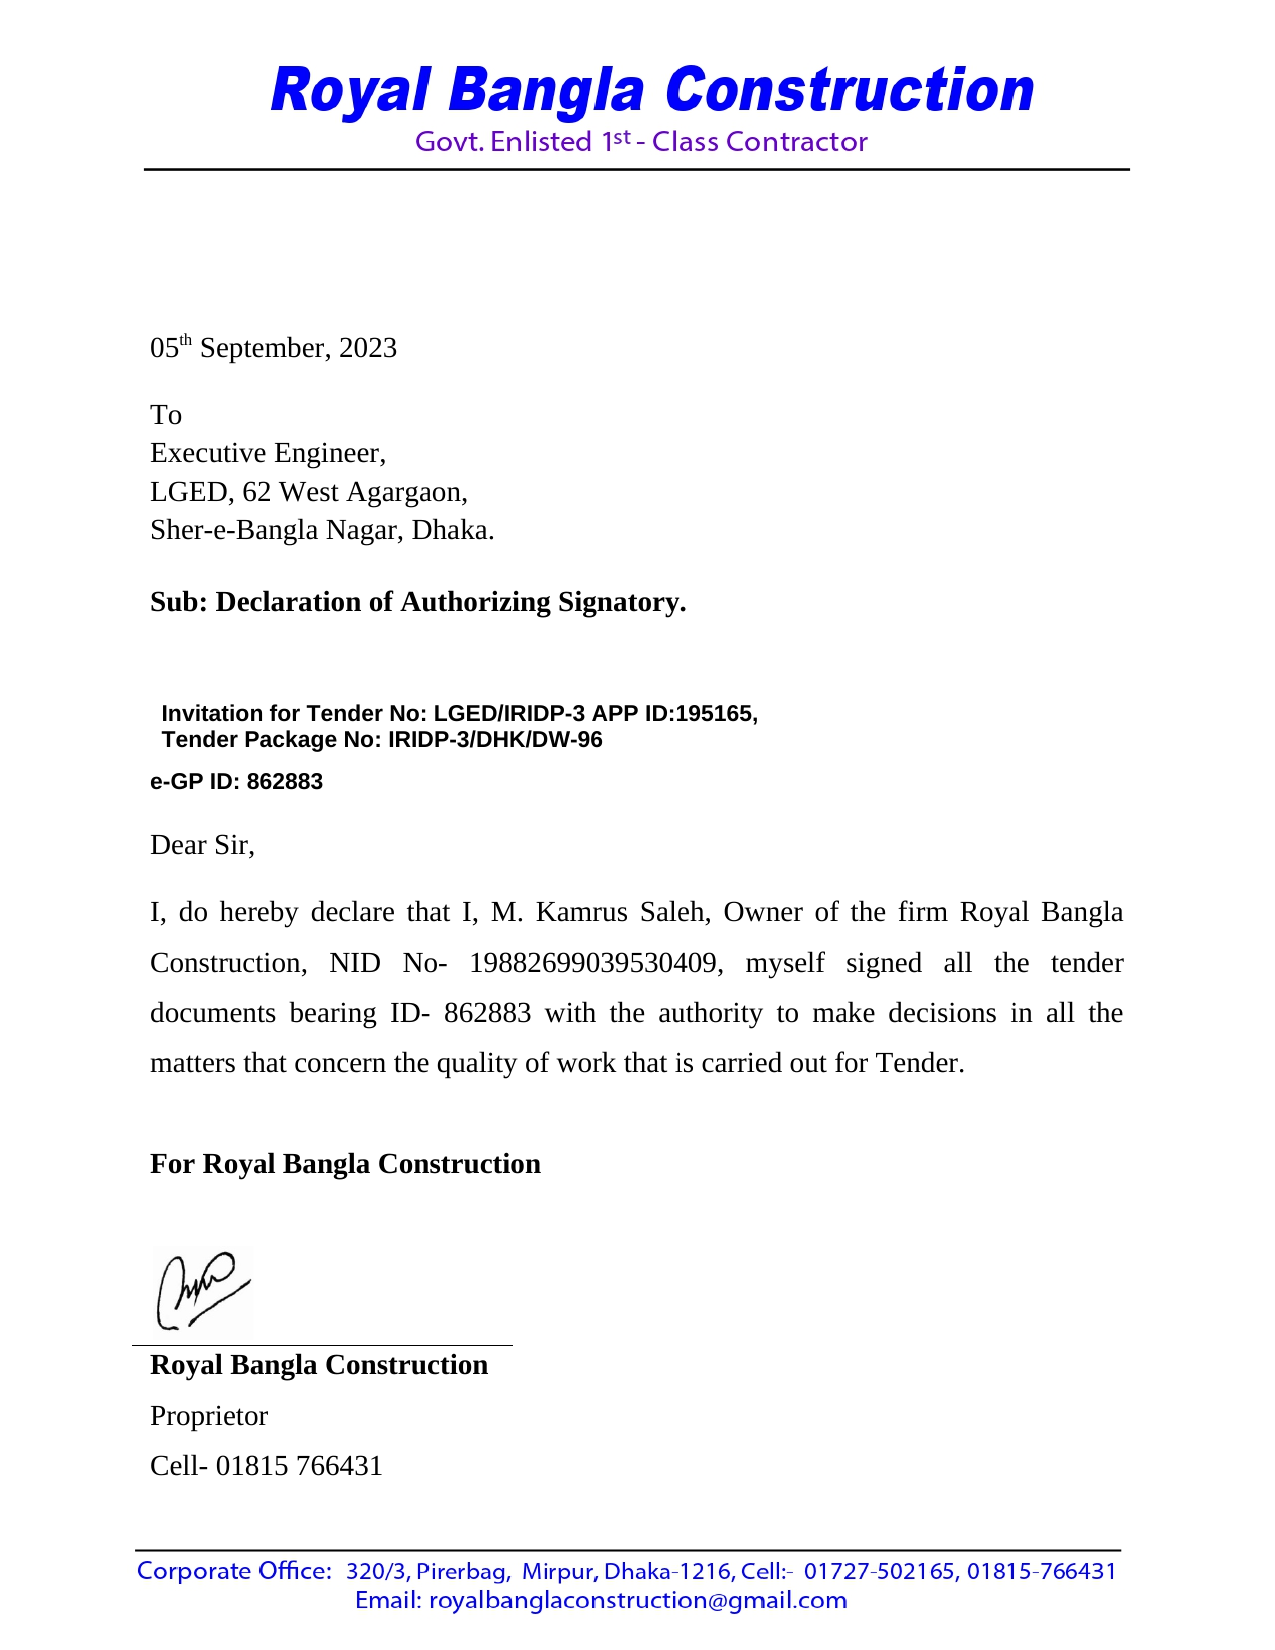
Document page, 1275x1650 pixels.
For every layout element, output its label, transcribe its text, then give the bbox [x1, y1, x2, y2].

text For Royal Bangla Construction [150, 1146, 1125, 1180]
text Dear Sir, [150, 827, 1125, 861]
text Royal Bangla Construction [150, 1347, 1125, 1381]
text Sub: Declaration of Authorizing Signatory. [150, 584, 1125, 618]
text To [150, 397, 1125, 430]
text Executive Engineer, [150, 435, 1125, 469]
text Proprietor [150, 1398, 1125, 1431]
table_header Invitation for Tender No: LGED/IRIDP-3 APP ID:195165, Tender Package No: IRIDP-3/DHK/DW-96 [150, 685, 1134, 768]
text Cell- 01815 766431 [150, 1448, 1125, 1482]
text 05th September, 2023 [150, 330, 1125, 363]
text LGED, 62 West Agargaon, [150, 474, 1125, 507]
text I, do hereby declare that I, M. Kamrus Saleh, Owner of the firm Royal Bangla Construction, NID No- 19882699039530409, myself signed all the tender documents bearing ID- 862883 with the authority to make decisions in all the matters that concern the quality of work that is carried out for Tender. [150, 894, 1125, 1079]
picture [10, 15, 1265, 1630]
text Sher-e-Bangla Nagar, Dhaka. [150, 512, 1125, 546]
text e-GP ID: 862883 [150, 768, 1125, 794]
